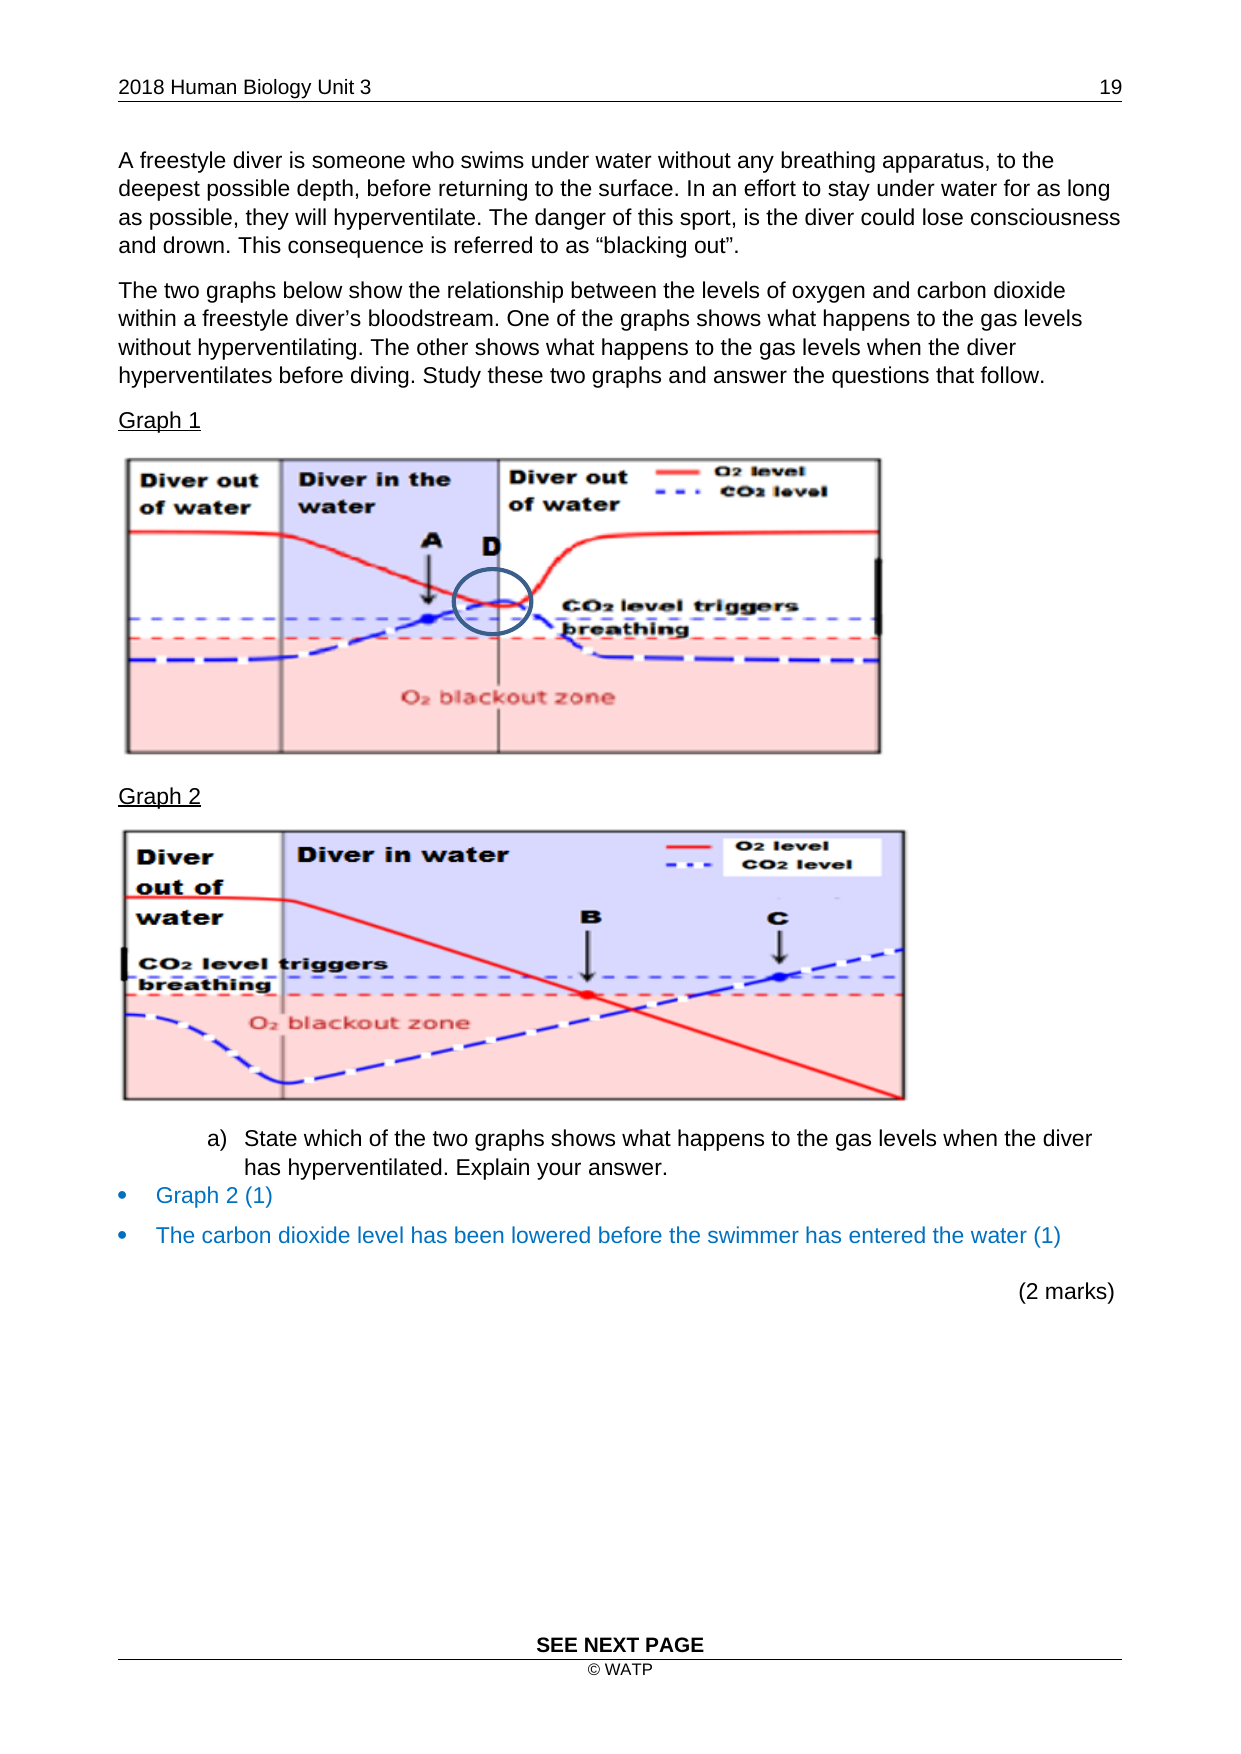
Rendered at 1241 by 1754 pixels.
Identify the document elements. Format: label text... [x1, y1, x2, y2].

list Graph 2 (1) [118, 1182, 1122, 1208]
text A freestyle diver is someone who swims under water without any breathing apparatus, to the deepest possible depth, before returning to the surface. In an effort to stay under water for as long as possible, they will hyperventilate. The danger of this sport, is the diver could lose consciousness and drown. This consequence is referred to as “blacking out”. [118, 147, 1122, 258]
list State which of the two graphs shows what happens to the gas levels when the diver has hyperventilated. Explain your answer. [207, 1125, 1122, 1180]
list The carbon dioxide level has been lowered before the swimmer has entered the water (1) [118, 1222, 1122, 1248]
picture [118, 827, 915, 1107]
text Graph 1 [118, 407, 1122, 434]
text Graph 2 [118, 783, 1122, 809]
text The two graphs below show the relationship between the levels of oxygen and carbon dioxide within a freestyle diver’s bloodstream. One of the graphs shows what happens to the gas levels without hyperventilating. The other shows what happens to the gas levels when the diver hyperventilates before diving. Study these two graphs and answer the questions that follow. [118, 277, 1122, 389]
picture [118, 452, 892, 764]
text (2 marks) [118, 1278, 1122, 1304]
